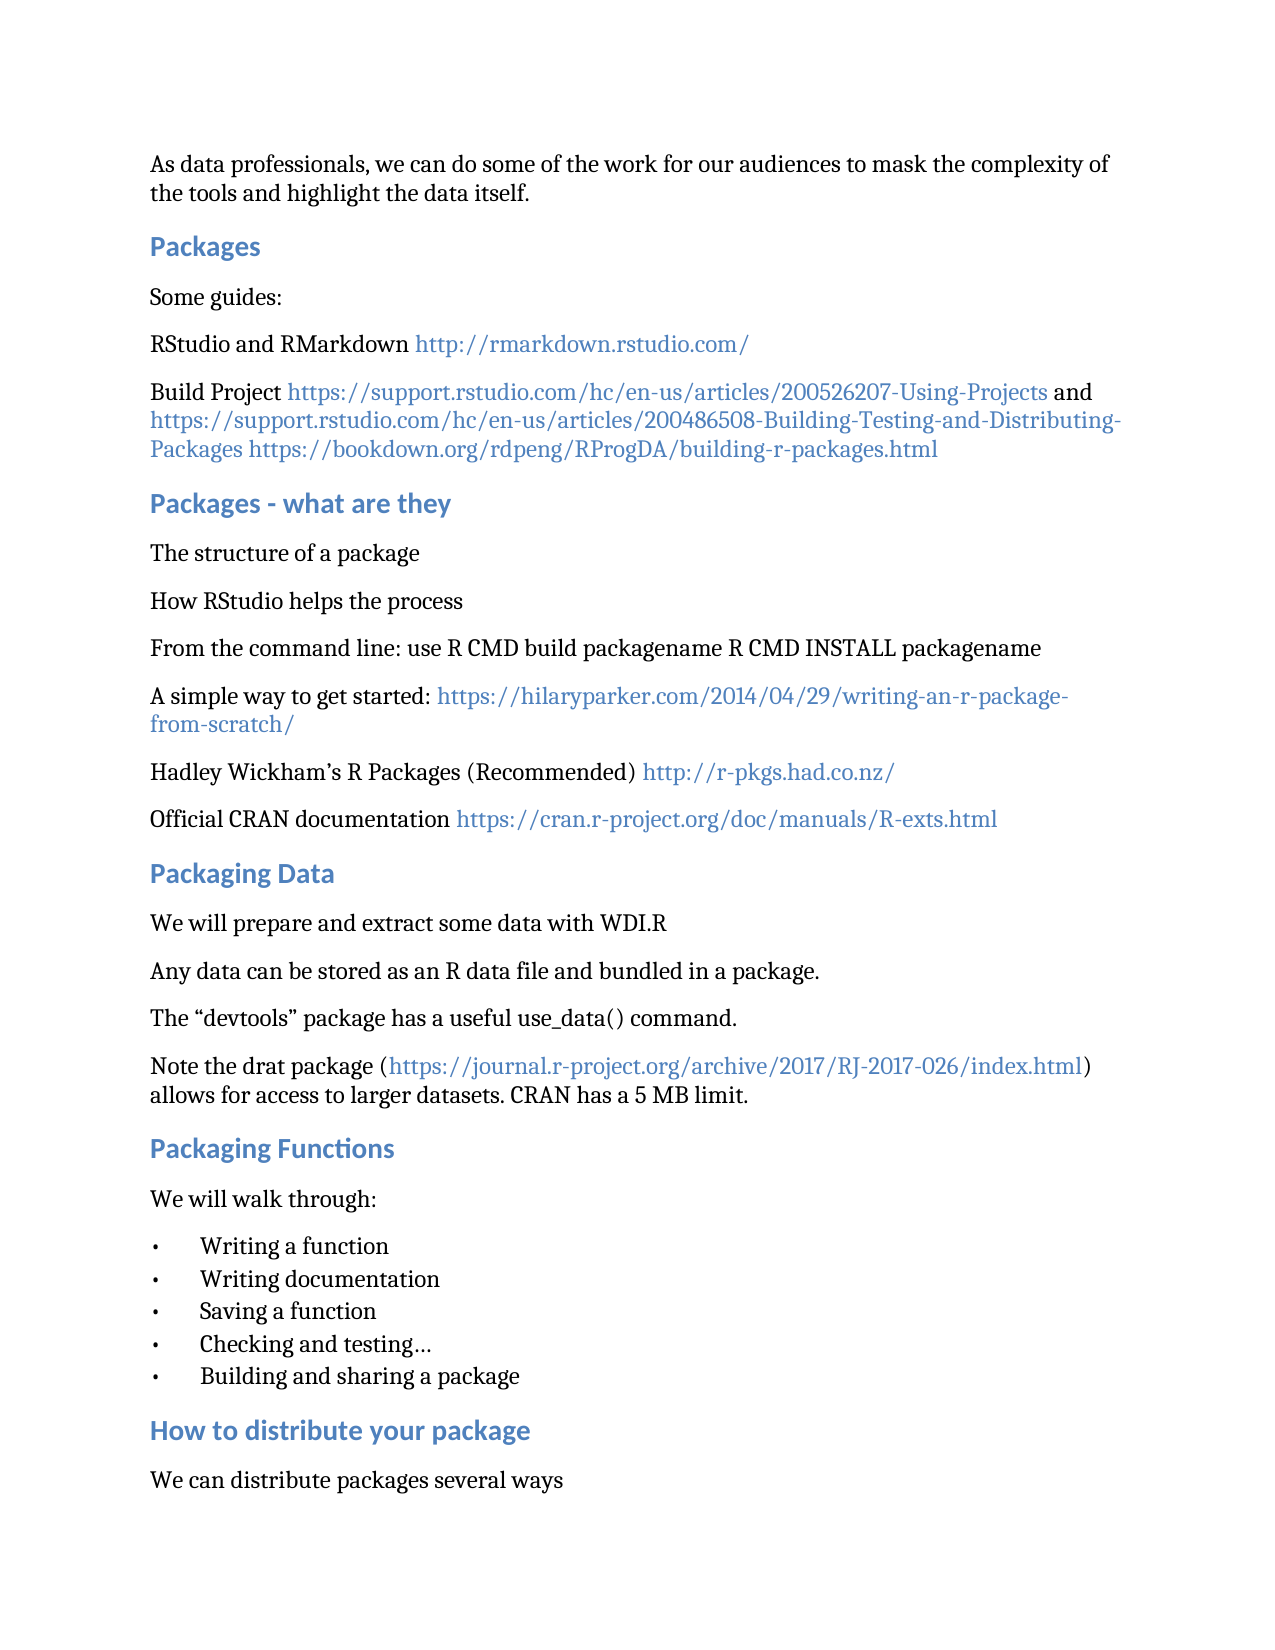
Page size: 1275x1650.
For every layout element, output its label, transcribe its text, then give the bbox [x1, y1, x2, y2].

text From the command line: use R CMD build packagename R CMD INSTALL packagename [150, 634, 1125, 663]
text RStudio and RMarkdown http://rmarkdown.rstudio.com/ [150, 330, 1125, 359]
subtitle Packages - what are they [150, 485, 1125, 520]
text Official CRAN documentation https://cran.r-project.org/doc/manuals/R-exts.html [150, 805, 1125, 834]
text Any data can be stored as an R data file and bundled in a package. [150, 957, 1125, 986]
list Checking and testing… [150, 1329, 1125, 1358]
text We will walk through: [150, 1184, 1125, 1213]
text Hadley Wickham’s R Packages (Recommended) http://r-pkgs.had.co.nz/ [150, 758, 1125, 787]
text The “devtools” package has a useful use_data() command. [150, 1004, 1125, 1033]
subtitle Packaging Data [150, 855, 1125, 891]
list Building and sharing a package [150, 1362, 1125, 1391]
text We can distribute packages several ways [150, 1466, 1125, 1495]
text We will prepare and extract some data with WDI.R [150, 909, 1125, 938]
list Writing a function [150, 1232, 1125, 1261]
text How RStudio helps the process [150, 587, 1125, 615]
list Saving a function [150, 1297, 1125, 1326]
text A simple way to get started: https://hilaryparker.com/2014/04/29/writing-an-r-package-from-scratch/ [150, 682, 1125, 739]
list Writing documentation [150, 1264, 1125, 1293]
text Some guides: [150, 283, 1125, 311]
subtitle Packages [150, 228, 1125, 264]
text Note the drat package (https://journal.r-project.org/archive/2017/RJ-2017-026/index.html) allows for access to larger datasets. CRAN has a 5 MB limit. [150, 1052, 1125, 1109]
text Build Project https://support.rstudio.com/hc/en-us/articles/200526207-Using-Projects and https://support.rstudio.com/hc/en-us/articles/200486508-Building-Testing-and-Distributing-Packages https://bookdown.org/rdpeng/RProgDA/building-r-packages.html [150, 378, 1125, 464]
text As data professionals, we can do some of the work for our audiences to mask the complexity of the tools and highlight the data itself. [150, 150, 1125, 207]
subtitle Packaging Functions [150, 1130, 1125, 1166]
text The structure of a package [150, 539, 1125, 568]
subtitle How to distribute your package [150, 1412, 1125, 1447]
